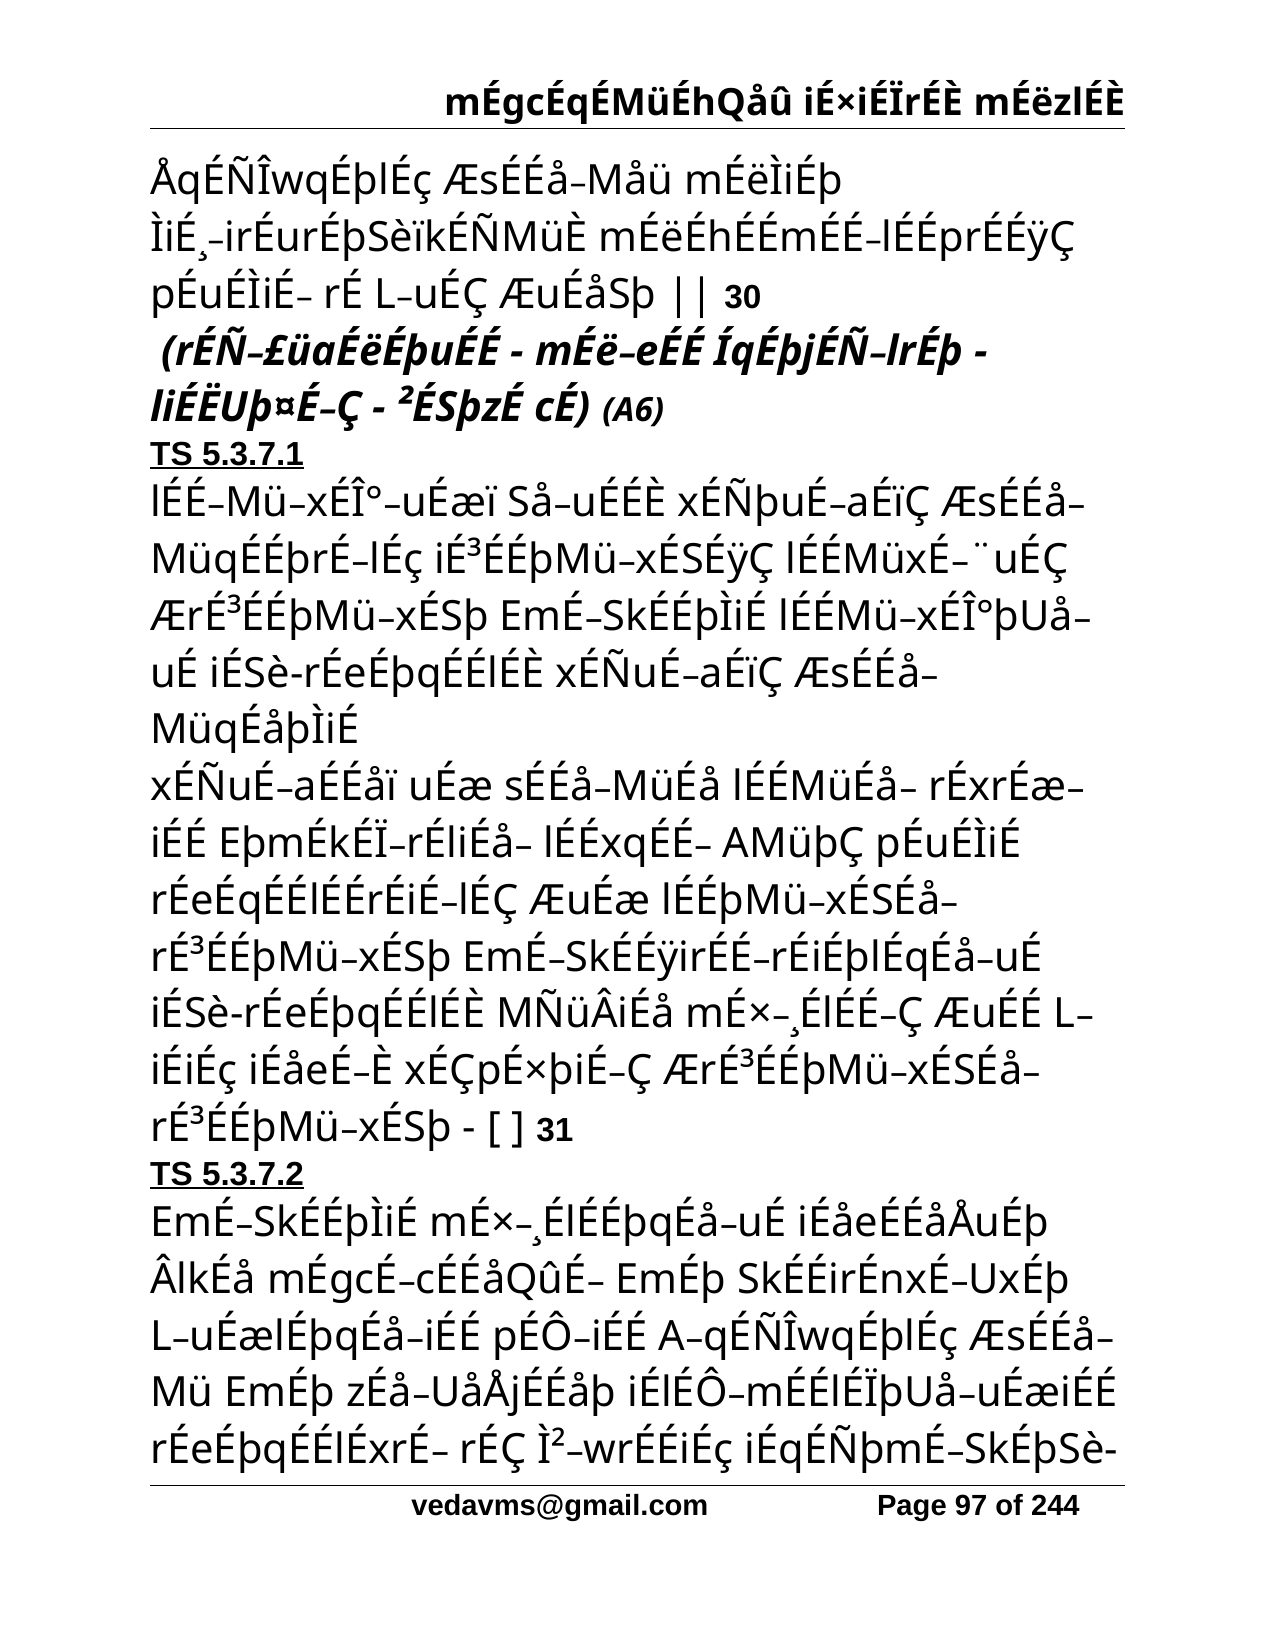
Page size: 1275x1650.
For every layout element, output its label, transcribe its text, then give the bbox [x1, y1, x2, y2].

text TS 5.3.7.2 [150, 1153, 1125, 1192]
text EmÉ–SkÉÉþÌiÉ mÉ×–¸ÉlÉÉþqÉå–uÉ iÉåeÉÉåÅuÉþ ÂlkÉå mÉgcÉ–cÉÉåQûÉ– EmÉþ SkÉÉirÉnxÉ–UxÉþ [150, 1192, 1125, 1306]
text ÌiÉ¸–irÉurÉþSèïkÉÑMüÈ mÉëÉhÉÉmÉÉ–lÉÉprÉÉÿÇ pÉuÉÌiÉ– rÉ L–uÉÇ ÆuÉåSþ || 30 [150, 207, 1154, 320]
text ÆrÉ³ÉÉþMü–xÉSþ EmÉ–SkÉÉþÌiÉ lÉÉMü–xÉÎ°þUå–uÉ iÉSè-rÉeÉþqÉÉlÉÈ xÉÑuÉ–aÉïÇ ÆsÉÉå–MüqÉåþÌiÉ [150, 586, 1125, 756]
text (rÉÑ–£üaÉëÉþuÉÉ - mÉë–eÉÉ ÍqÉþjÉÑ–lrÉþ - liÉËUþ¤É–Ç - ²ÉSþzÉ cÉ) (A6) [150, 320, 1125, 434]
text xÉÉiqÉÉ–ÅliÉËUþ¤Éóè ( ) UÉåWûÌiÉ– xÉmÉëÉþhÉÉå–ÅqÉÑÎwqÉþlÉç ÆsÉÉå–Måü mÉëÌiÉþ [150, 150, 1154, 207]
text TS 5.3.7.1 [150, 434, 1125, 472]
text xÉÑuÉ–aÉÉåï uÉæ sÉÉå–MüÉå lÉÉMüÉå– rÉxrÉæ–iÉÉ EþmÉkÉÏ–rÉliÉå– lÉÉxqÉÉ– AMüþÇ pÉuÉÌiÉ rÉeÉqÉÉlÉÉrÉiÉ–lÉÇ ÆuÉæ lÉÉþMü–xÉSÉå– rÉ³ÉÉþMü–xÉSþ EmÉ–SkÉÉÿirÉÉ–rÉiÉþlÉqÉå–uÉ iÉSè-rÉeÉþqÉÉlÉÈ MÑüÂiÉå mÉ×–¸ÉlÉÉ–Ç ÆuÉÉ L–iÉiÉç iÉåeÉ–È xÉÇpÉ×þiÉ–Ç ÆrÉ³ÉÉþMü–xÉSÉå– rÉ³ÉÉþMü–xÉSþ - [ ] 31 [150, 756, 1125, 1153]
text lÉÉ–Mü–xÉÎ°–uÉæï Så–uÉÉÈ xÉÑþuÉ–aÉïÇ ÆsÉÉå–MüqÉÉþrÉ–lÉç iÉ³ÉÉþMü–xÉSÉÿÇ lÉÉMüxÉ–¨uÉÇ [150, 472, 1125, 586]
